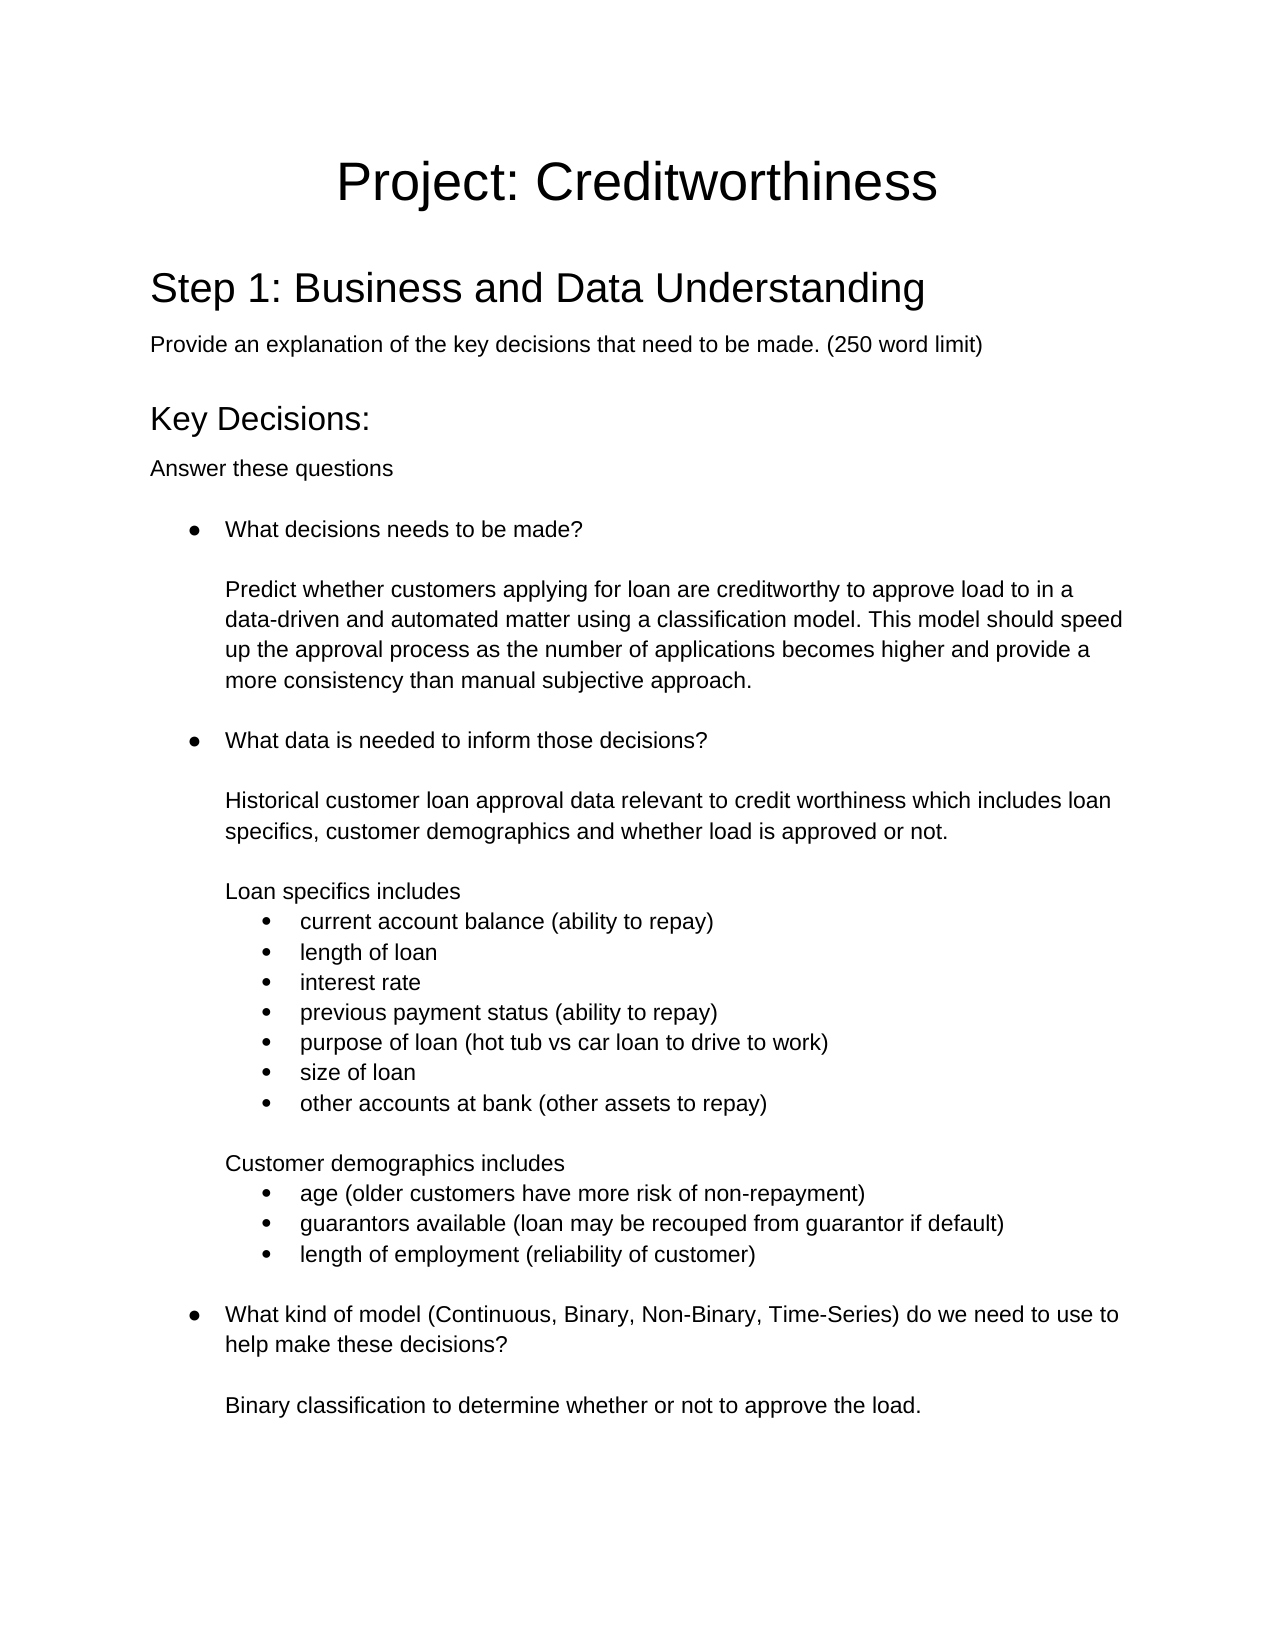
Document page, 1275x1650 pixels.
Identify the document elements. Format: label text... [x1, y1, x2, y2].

list previous payment status (ability to repay) [262, 999, 1125, 1025]
list interest rate [262, 969, 1125, 995]
list age (older customers have more risk of non-repayment) [262, 1180, 1125, 1207]
text Historical customer loan approval data relevant to credit worthiness which includes loan specifics, customer demographics and whether load is approved or not. [225, 787, 1125, 844]
list What decisions needs to be made? [187, 516, 1125, 542]
list other accounts at bank (other assets to repay) [262, 1089, 1125, 1116]
list size of loan [262, 1059, 1125, 1086]
list What kind of model (Continuous, Binary, Non-Binary, Time-Series) do we need to use to help make these decisions? [187, 1301, 1125, 1358]
text Loan specifics includes [225, 878, 1125, 904]
subtitle Step 1: Business and Data Understanding [150, 263, 1125, 311]
subtitle Key Decisions: [150, 398, 1125, 437]
list What data is needed to inform those decisions? [187, 727, 1125, 753]
text Customer demographics includes [225, 1150, 1125, 1176]
text Binary classification to determine whether or not to approve the load. [225, 1392, 1125, 1418]
text Answer these questions [150, 455, 1125, 482]
list guarantors available (loan may be recouped from guarantor if default) [262, 1210, 1125, 1237]
list purpose of loan (hot tub vs car loan to drive to work) [262, 1029, 1125, 1056]
list length of employment (reliability of customer) [262, 1241, 1125, 1267]
list length of loan [262, 938, 1125, 965]
text Provide an explanation of the key decisions that need to be made. (250 word limit) [150, 331, 1125, 357]
text Predict whether customers applying for loan are creditworthy to approve load to in a data-driven and automated matter using a classification model. This model should speed up the approval process as the number of applications becomes higher and provide a more consistency than manual subjective approach. [225, 576, 1125, 693]
list current account balance (ability to repay) [262, 908, 1125, 935]
title Project: Creditworthiness [150, 150, 1125, 212]
